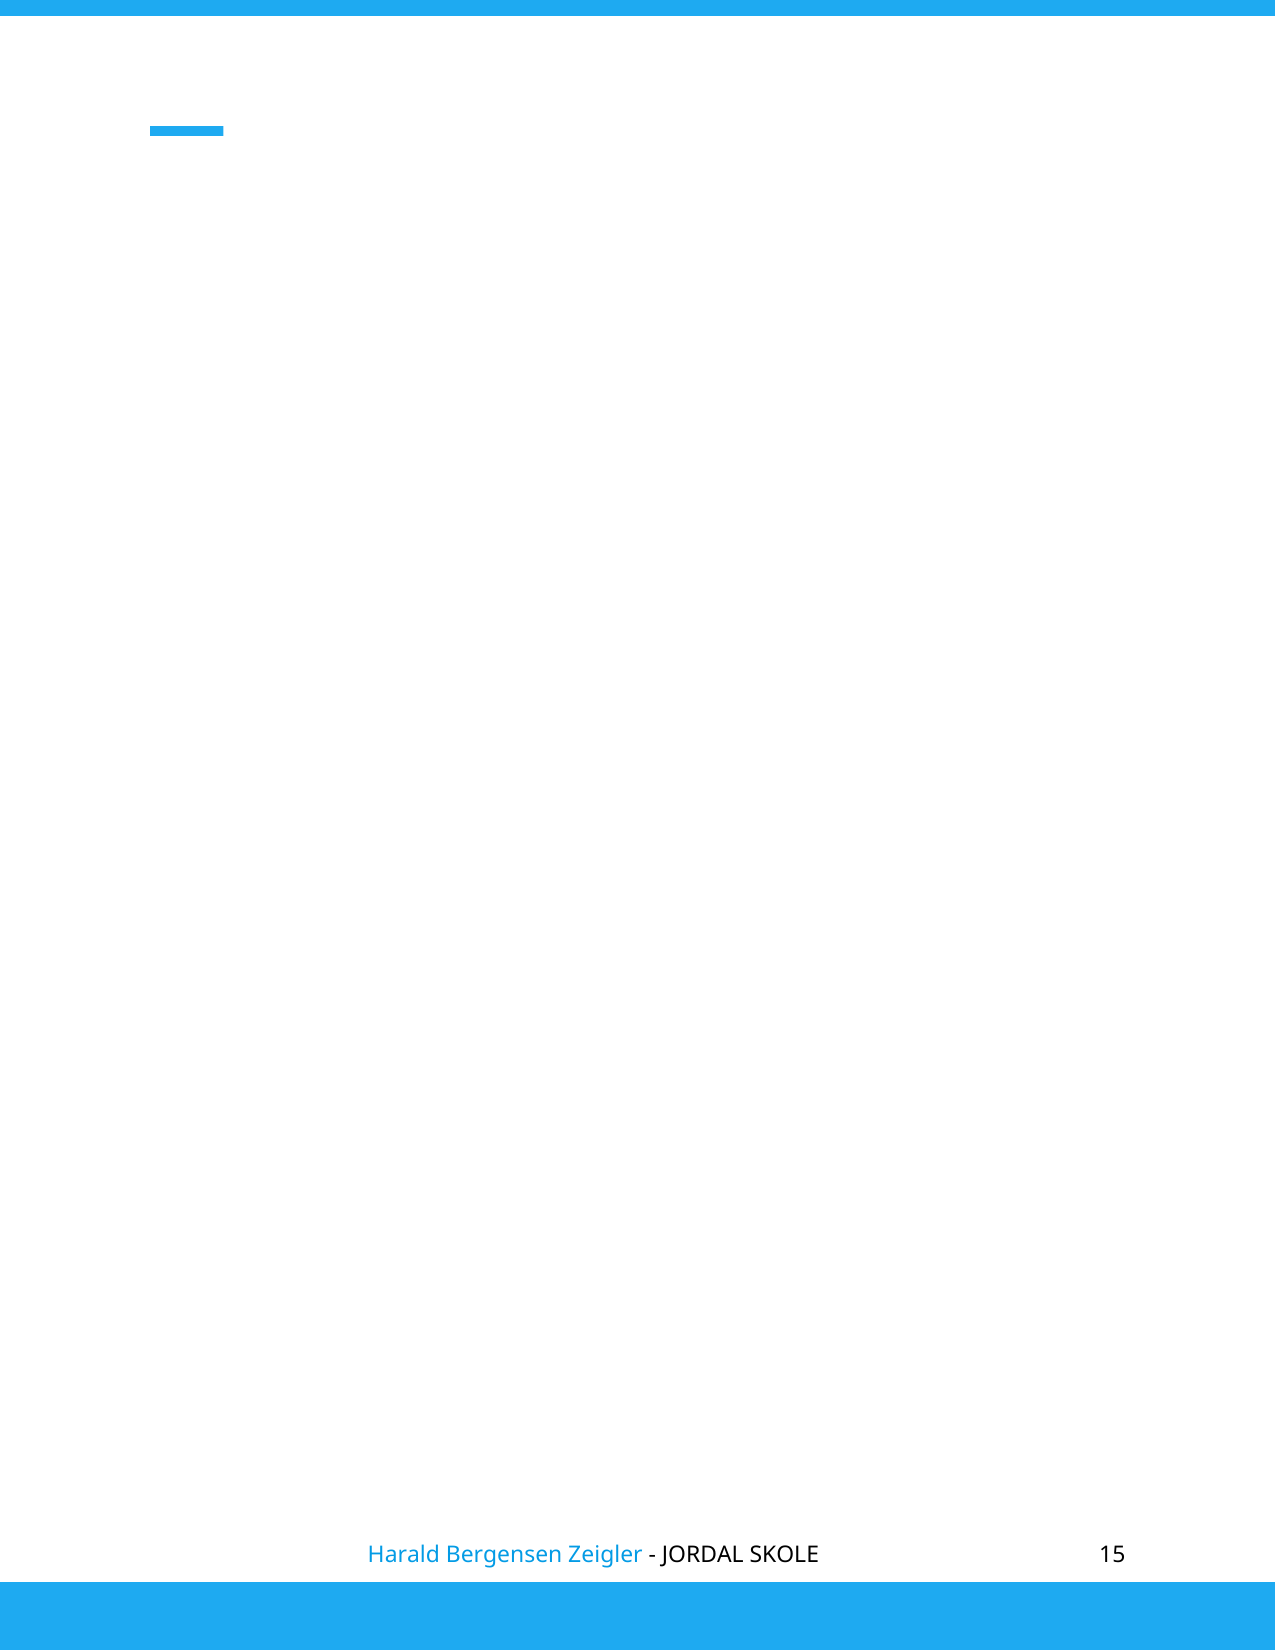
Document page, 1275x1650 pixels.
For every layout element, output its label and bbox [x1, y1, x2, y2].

picture [150, 126, 224, 136]
picture [0, 1582, 1275, 1650]
picture [0, 0, 1275, 16]
